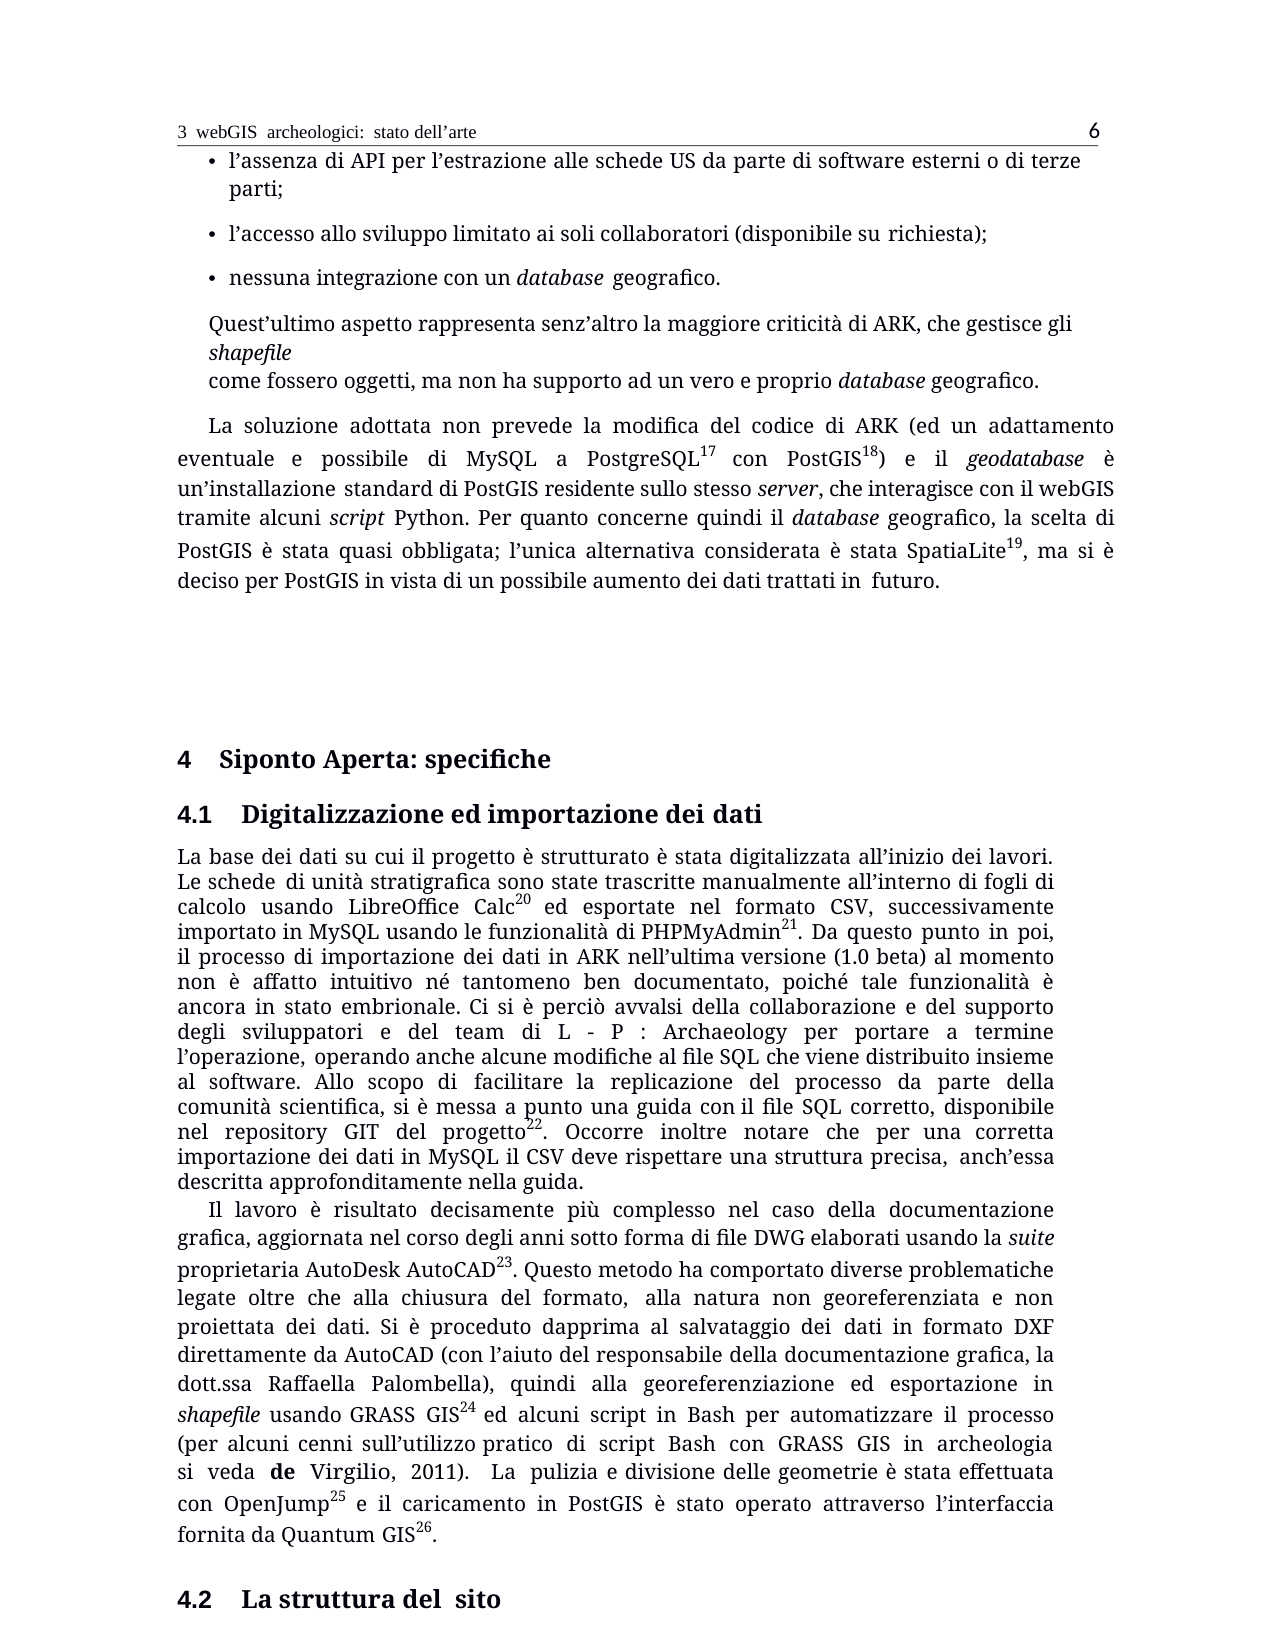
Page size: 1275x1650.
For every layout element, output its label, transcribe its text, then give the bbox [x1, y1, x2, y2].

text La soluzione adottata non prevede la modifica del codice di ARK (ed un adattamento eventuale e possibile di MySQL a PostgreSQL17 con PostGIS18) e il geodatabase è un’installazione standard di PostGIS residente sullo stesso server, che interagisce con il webGIS tramite alcuni script Python. Per quanto concerne quindi il database geografico, la scelta di PostGIS è stata quasi obbligata; l’unica alternativa considerata è stata SpatiaLite19, ma si è deciso per PostGIS in vista di un possibile aumento dei dati trattati in futuro. [177, 411, 1115, 595]
list nessuna integrazione con un database geografico. [208, 263, 1127, 291]
text La base dei dati su cui il progetto è strutturato è stata digitalizzata all’inizio dei lavori. Le schede di unità stratigrafica sono state trascritte manualmente all’interno di fogli di calcolo usando LibreOffice Calc20 ed esportate nel formato CSV, successivamente importato in MySQL usando le funzionalità di PHPMyAdmin21. Da questo punto in poi, il processo di importazione dei dati in ARK nell’ultima versione (1.0 beta) al momento non è affatto intuitivo né tantomeno ben documentato, poiché tale funzionalità è ancora in stato embrionale. Ci si è perciò avvalsi della collaborazione e del supporto degli sviluppatori e del team di L - P : Archaeology per portare a termine l’operazione, operando anche alcune modifiche al file SQL che viene distribuito insieme al software. Allo scopo di facilitare la replicazione del processo da parte della comunità scientifica, si è messa a punto una guida con il file SQL corretto, disponibile nel repository GIT del progetto22. Occorre inoltre notare che per una corretta importazione dei dati in MySQL il CSV deve rispettare una struttura precisa, anch’essa descritta approfonditamente nella guida. [177, 844, 1054, 1194]
subtitle La struttura del sito [177, 1582, 1127, 1616]
text Il lavoro è risultato decisamente più complesso nel caso della documentazione grafica, aggiornata nel corso degli anni sotto forma di file DWG elaborati usando la suite proprietaria AutoDesk AutoCAD23. Questo metodo ha comportato diverse problematiche legate oltre che alla chiusura del formato, alla natura non georeferenziata e non proiettata dei dati. Si è proceduto dapprima al salvataggio dei dati in formato DXF direttamente da AutoCAD (con l’aiuto del responsabile della documentazione grafica, la dott.ssa Raffaella Palombella), quindi alla georeferenziazione ed esportazione in shapefile usando GRASS GIS24 ed alcuni script in Bash per automatizzare il processo (per alcuni cenni sull’utilizzo pratico di script Bash con GRASS GIS in archeologia si veda de Virgilio, 2011). La pulizia e divisione delle geometrie è stata effettuata con OpenJump25 e il caricamento in PostGIS è stato operato attraverso l’interfaccia fornita da Quantum GIS26. [177, 1195, 1054, 1549]
text come fossero oggetti, ma non ha supporto ad un vero e proprio database geografico. [177, 366, 1115, 395]
text Quest’ultimo aspetto rappresenta senz’altro la maggiore criticità di ARK, che gestisce gli shapefile [208, 309, 1127, 366]
subtitle Siponto Aperta: specifiche [177, 742, 1127, 776]
list l’accesso allo sviluppo limitato ai soli collaboratori (disponibile su richiesta); [208, 219, 1127, 247]
list Digitalizzazione ed importazione dei dati [177, 797, 1127, 831]
list l’assenza di API per l’estrazione alle schede US da parte di software esterni o di terze parti; [208, 146, 1127, 203]
